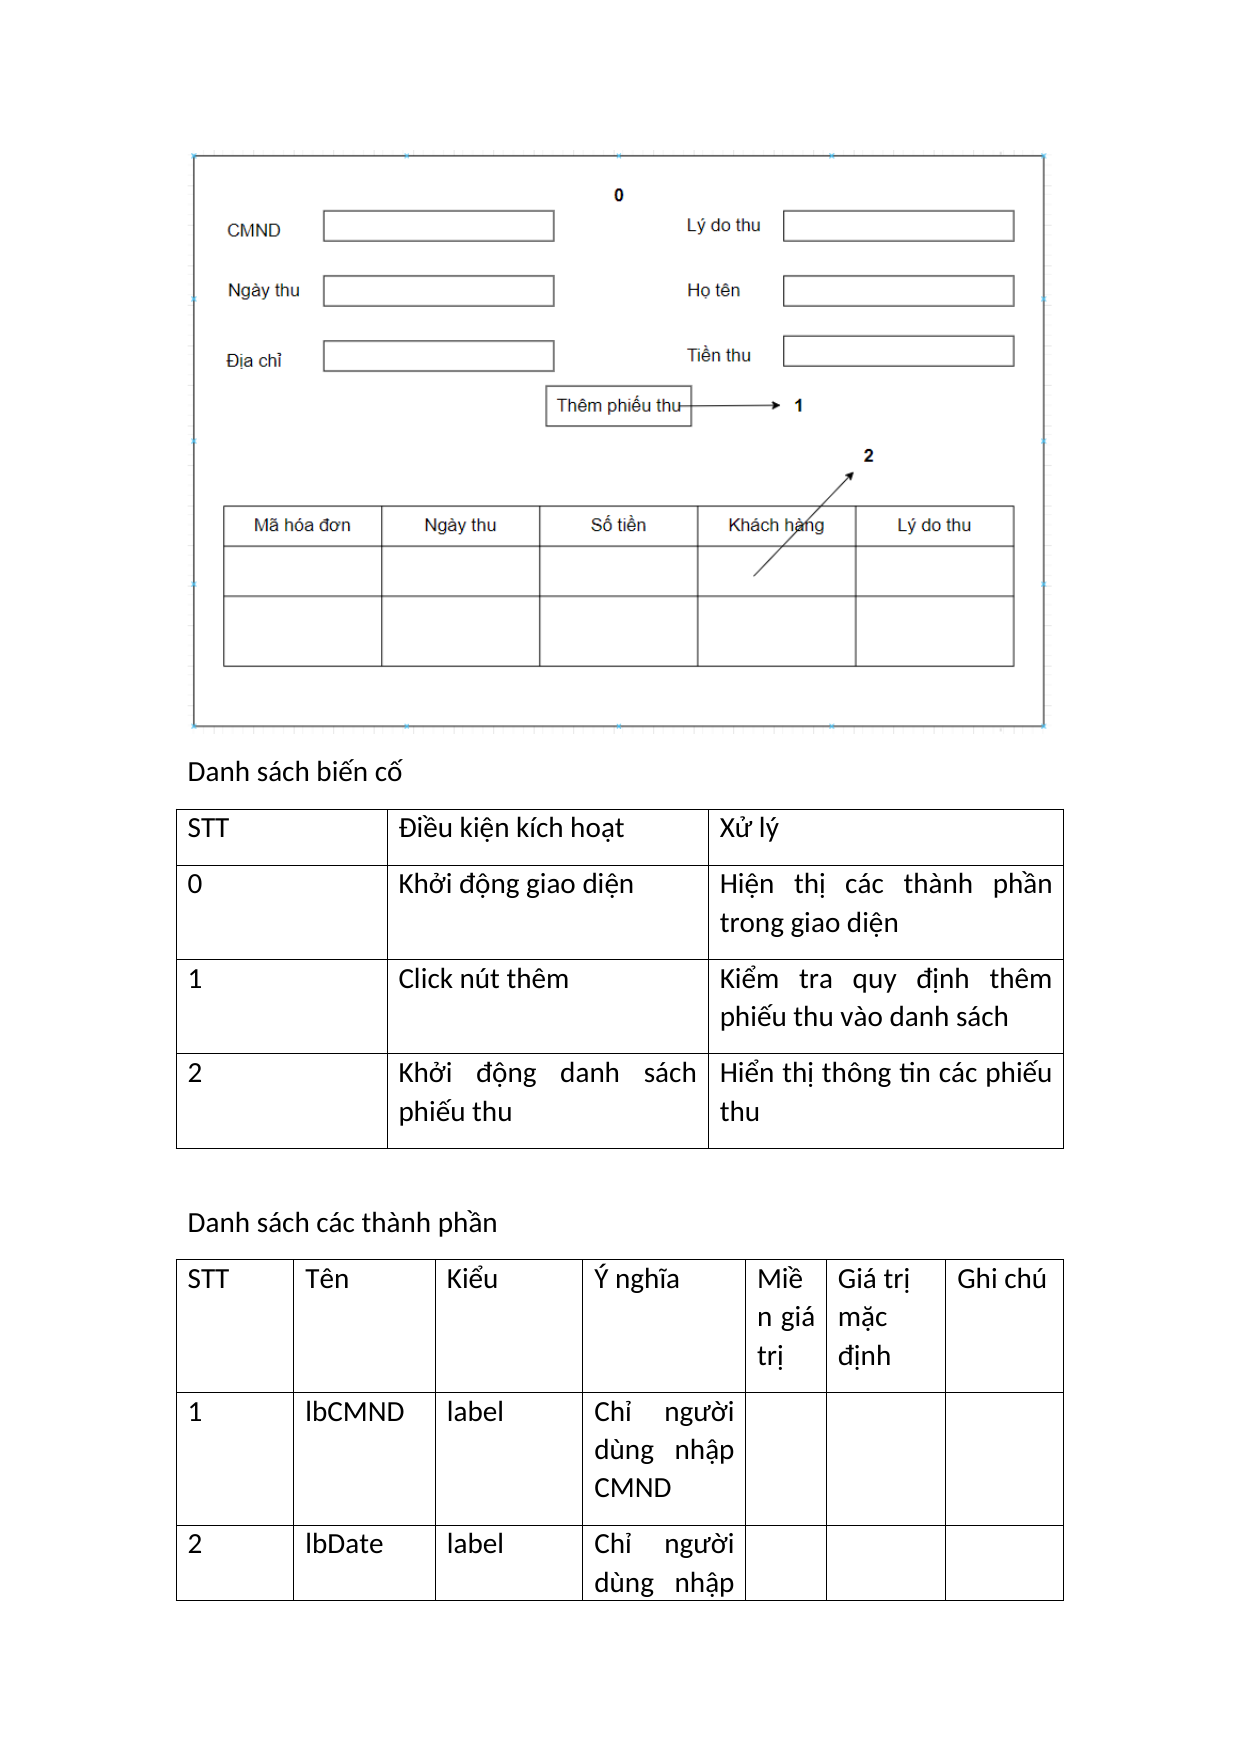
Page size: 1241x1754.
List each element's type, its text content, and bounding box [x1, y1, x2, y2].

table_header Ghi chú [946, 1260, 1063, 1392]
table_cell Khởi động danh sách phiếu thu [388, 1054, 708, 1148]
text Danh sách biến cố [187, 753, 1053, 789]
table_header Giá trị mặc định [827, 1260, 945, 1392]
table_cell Hiện thị các thành phần trong giao diện [709, 866, 1063, 959]
table_cell Chỉ người dùng nhập CMND [583, 1393, 745, 1524]
table_cell [827, 1393, 945, 1524]
table_header Ý nghĩa [583, 1260, 745, 1392]
picture [187, 150, 1052, 734]
table_cell [827, 1526, 945, 1599]
table_cell 1 [177, 1393, 293, 1524]
table_cell [746, 1393, 826, 1524]
table_header STT [177, 810, 387, 864]
table_header Xử lý [709, 810, 1063, 864]
table_cell 2 [177, 1526, 293, 1599]
table_header Điều kiện kích hoạt [388, 810, 708, 864]
table_header STT [177, 1260, 293, 1392]
table_cell Click nút thêm [388, 960, 708, 1053]
table_cell [946, 1526, 1063, 1599]
table_header Kiểu [436, 1260, 582, 1392]
table_header Tên [294, 1260, 435, 1392]
table_cell Hiển thị thông tin các phiếu thu [709, 1054, 1063, 1148]
table_cell [946, 1393, 1063, 1524]
table_cell lbCMND [294, 1393, 435, 1524]
table_cell label [436, 1393, 582, 1524]
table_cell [583, 1526, 745, 1599]
table_cell lbDate [294, 1526, 435, 1599]
table_cell Khởi động giao diện [388, 866, 708, 959]
table_cell label [436, 1526, 582, 1599]
table_cell [746, 1526, 826, 1599]
table_cell 2 [177, 1054, 387, 1148]
table_cell Kiểm tra quy định thêm phiếu thu vào danh sách [709, 960, 1063, 1053]
table_cell 0 [177, 866, 387, 959]
text Danh sách các thành phần [187, 1204, 1053, 1239]
table_header Miền giá trị [746, 1260, 826, 1392]
table_cell 1 [177, 960, 387, 1053]
